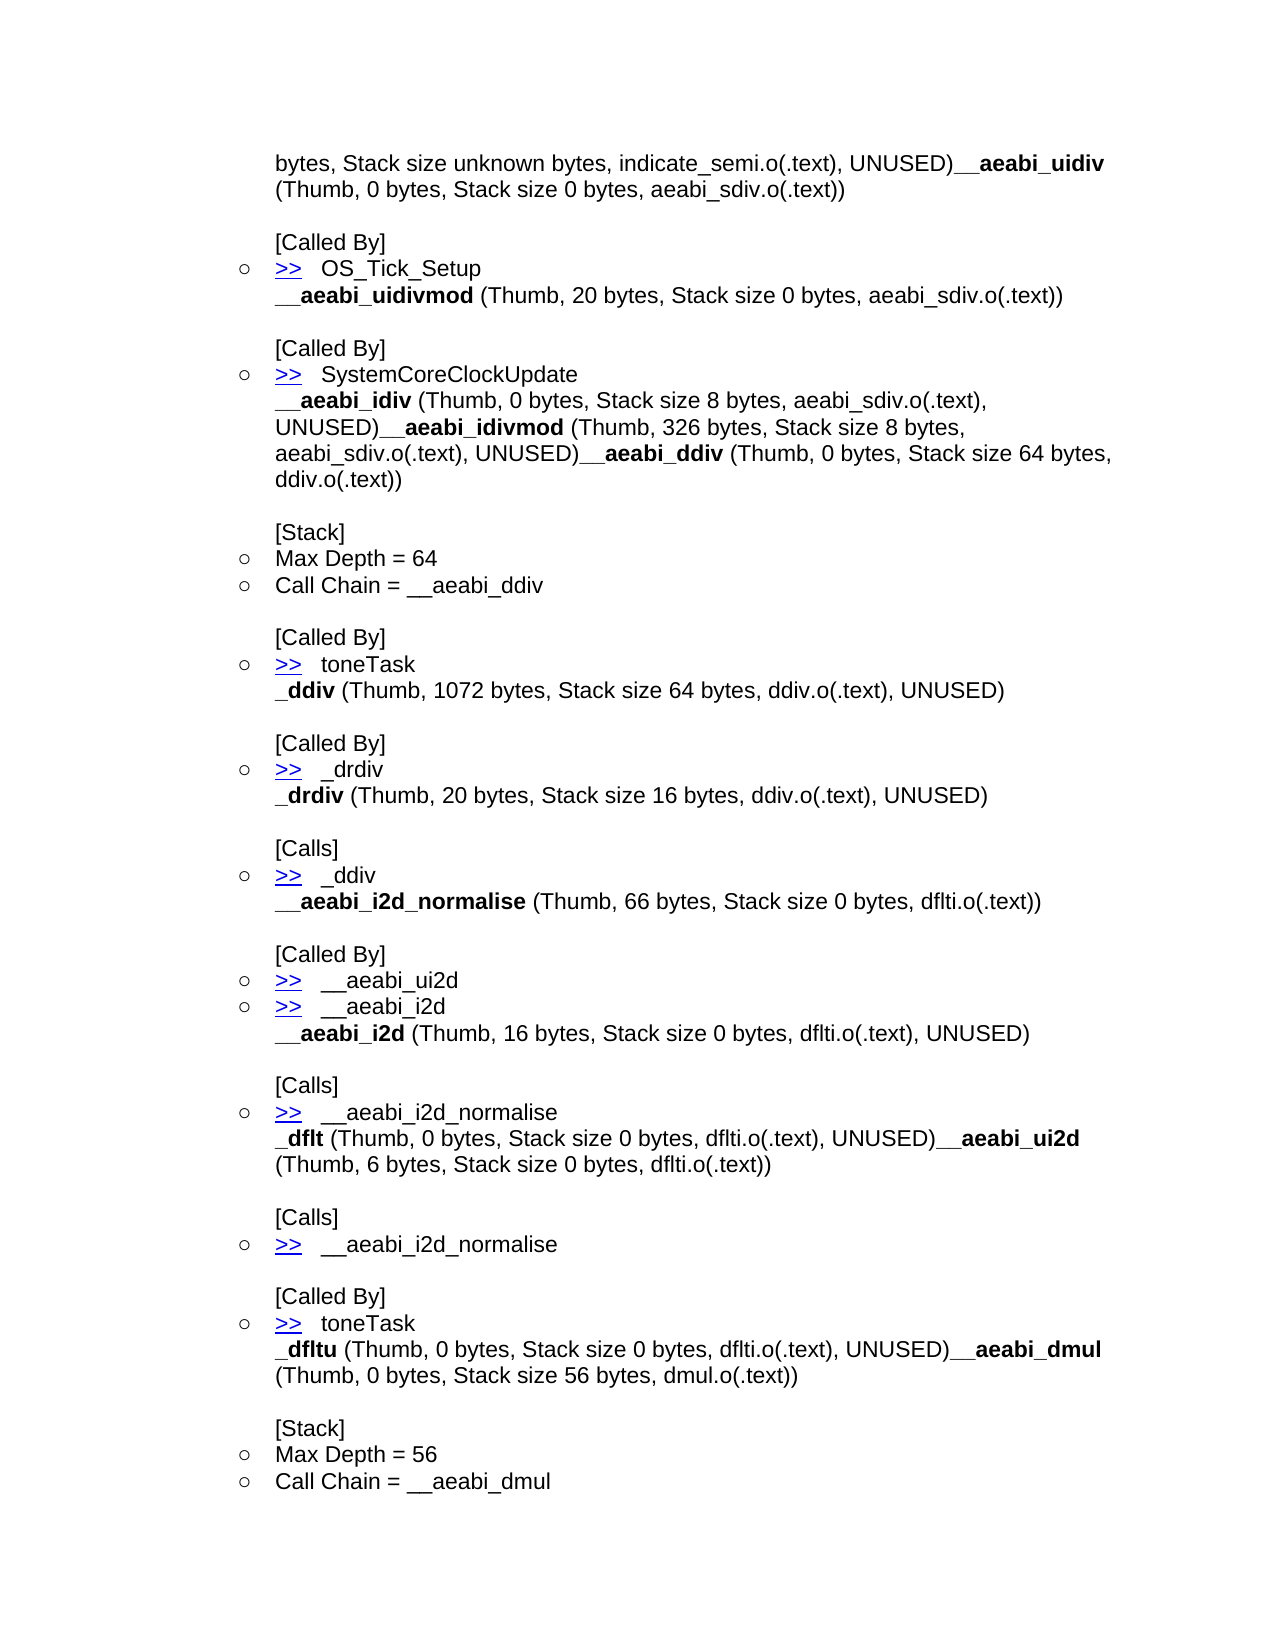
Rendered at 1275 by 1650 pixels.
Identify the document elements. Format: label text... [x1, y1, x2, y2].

text [Called By] [275, 598, 1125, 651]
list Max Depth = 64 [237, 545, 1125, 572]
text _drdiv (Thumb, 20 bytes, Stack size 16 bytes, ddiv.o(.text), UNUSED) [Calls] [275, 782, 1125, 862]
text _dfltu (Thumb, 0 bytes, Stack size 0 bytes, dflti.o(.text), UNUSED)__aeabi_dmul (Thumb, 0 bytes, Stack size 56 bytes, dmul.o(.text)) [Stack] [275, 1336, 1125, 1441]
list >> toneTask [237, 651, 1125, 677]
list >> __aeabi_i2d_normalise [237, 1099, 1125, 1125]
list >> __aeabi_i2d_normalise [237, 1231, 1125, 1257]
text __aeabi_i2d_normalise (Thumb, 66 bytes, Stack size 0 bytes, dflti.o(.text)) [Called By] [275, 888, 1125, 967]
list >> __aeabi_ui2d [237, 967, 1125, 993]
text _ddiv (Thumb, 1072 bytes, Stack size 64 bytes, ddiv.o(.text), UNUSED) [Called By] [275, 677, 1125, 756]
list Max Depth = 56 [237, 1441, 1125, 1468]
list >> __aeabi_i2d [237, 993, 1125, 1020]
list >> _drdiv [237, 756, 1125, 782]
text _dflt (Thumb, 0 bytes, Stack size 0 bytes, dflti.o(.text), UNUSED)__aeabi_ui2d (Thumb, 6 bytes, Stack size 0 bytes, dflti.o(.text)) [Calls] [275, 1125, 1125, 1231]
text [Called By] [275, 1257, 1125, 1309]
list >> SystemCoreClockUpdate [237, 361, 1125, 387]
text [275, 150, 1125, 255]
list >> toneTask [237, 1309, 1125, 1336]
list Call Chain = __aeabi_dmul [237, 1468, 1125, 1494]
list Call Chain = __aeabi_ddiv [237, 572, 1125, 598]
list >> OS_Tick_Setup [237, 255, 1125, 282]
text __aeabi_idiv (Thumb, 0 bytes, Stack size 8 bytes, aeabi_sdiv.o(.text), UNUSED)__aeabi_idivmod (Thumb, 326 bytes, Stack size 8 bytes, aeabi_sdiv.o(.text), UNUSED)__aeabi_ddiv (Thumb, 0 bytes, Stack size 64 bytes, ddiv.o(.text)) [Stack] [275, 387, 1125, 545]
text __aeabi_uidivmod (Thumb, 20 bytes, Stack size 0 bytes, aeabi_sdiv.o(.text)) [Called By] [275, 282, 1125, 361]
list >> _ddiv [237, 862, 1125, 888]
text __aeabi_i2d (Thumb, 16 bytes, Stack size 0 bytes, dflti.o(.text), UNUSED) [Calls] [275, 1020, 1125, 1099]
